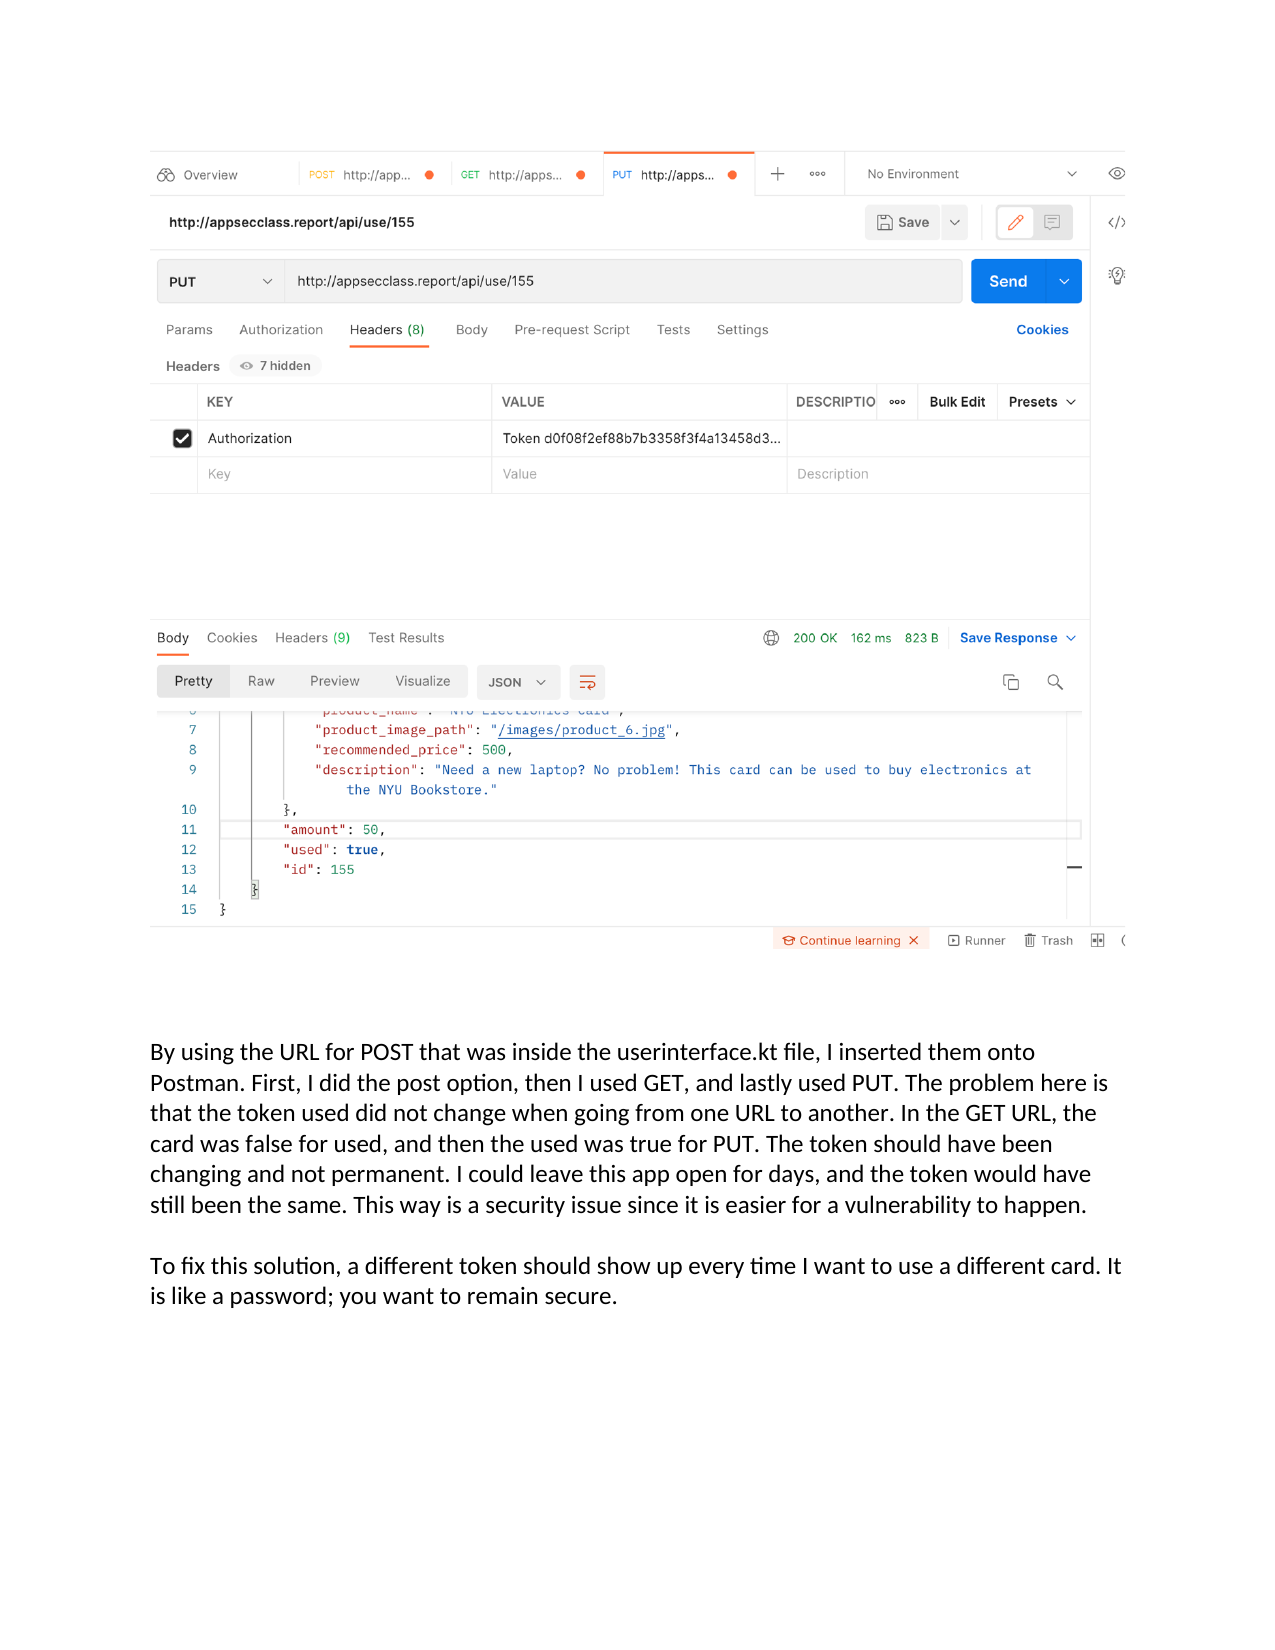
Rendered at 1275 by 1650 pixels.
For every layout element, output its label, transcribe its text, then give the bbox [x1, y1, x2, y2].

picture [150, 150, 1125, 949]
text By using the URL for POST that was inside the userinterface.kt file, I inserted them onto Postman. First, I did the post option, then I used GET, and lastly used PUT. The problem here is that the token used did not change when going from one URL to another. In the GET URL, the card was false for used, and then the used was true for PUT. The token should have been changing and not permanent. I could leave this app open for days, and the token would have still been the same. This way is a security issue since it is easier for a vulnerability to happen. [150, 949, 1125, 1219]
text To fix this solution, a different token should show up every time I want to use a different card. It is like a password; you want to remain secure. [150, 1250, 1125, 1311]
